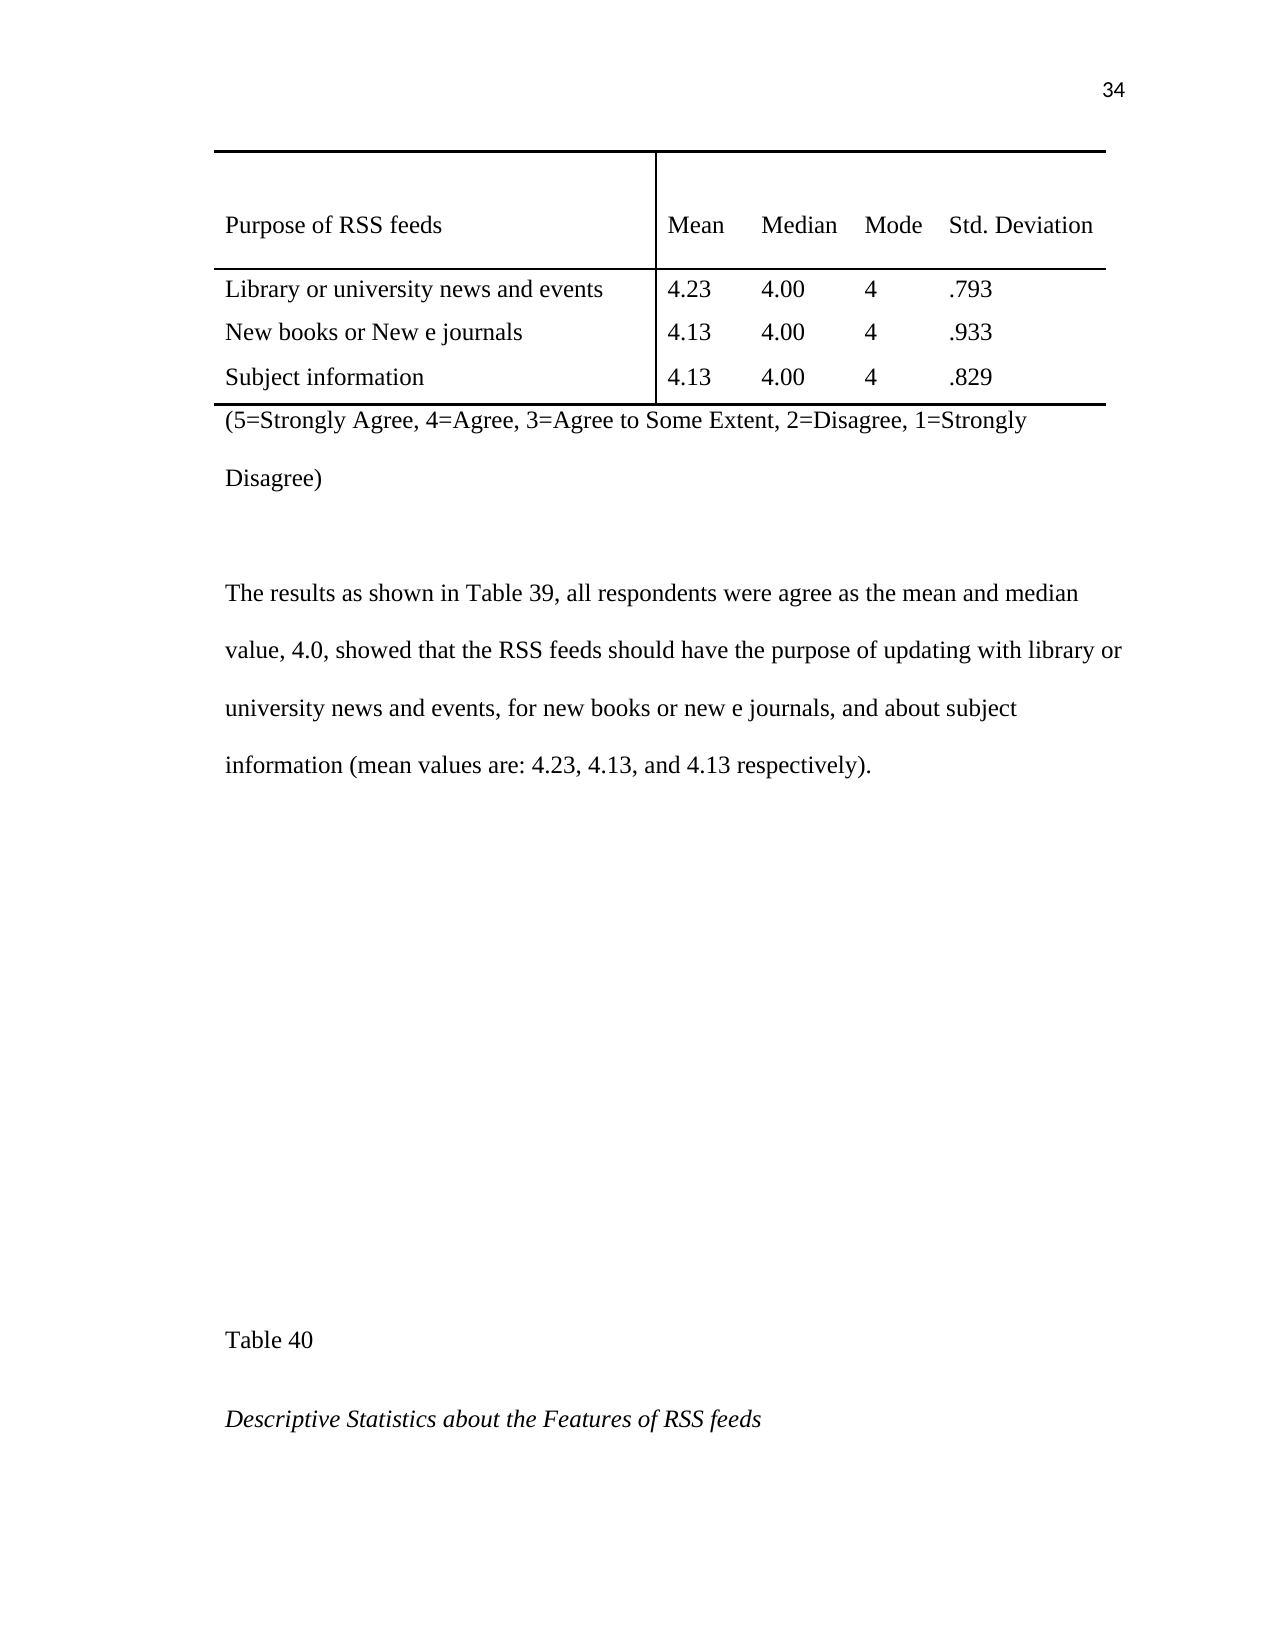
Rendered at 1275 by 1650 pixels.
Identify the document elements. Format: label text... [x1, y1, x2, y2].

table_cell 4 [853, 312, 937, 357]
table_header Purpose of RSS feeds [214, 153, 655, 268]
table_cell 4.13 [657, 357, 750, 402]
table_cell .829 [938, 357, 1106, 402]
table_header Mean [657, 153, 750, 268]
table_cell Library or university news and events [214, 270, 655, 312]
table_cell 4.13 [657, 312, 750, 357]
table_cell 4.23 [657, 270, 750, 312]
table_cell 4 [853, 270, 937, 312]
table_cell .933 [938, 312, 1106, 357]
table_cell 4.00 [750, 312, 853, 357]
table_cell 4.00 [750, 270, 853, 312]
text The results as shown in Table 39, all respondents were agree as the mean and median value, 4.0, showed that the RSS feeds should have the purpose of updating with library or university news and events, for new books or new e journals, and about subject information (mean values are: 4.23, 4.13, and 4.13 respectively). [225, 578, 1125, 779]
text Descriptive Statistics about the Features of RSS feeds [225, 1404, 1125, 1433]
table_header Std. Deviation [938, 153, 1106, 268]
table_header Mode [853, 153, 937, 268]
table_cell .793 [938, 270, 1106, 312]
table_cell 4.00 [750, 357, 853, 402]
table_cell Subject information [214, 357, 655, 402]
text Table 40 [225, 1326, 1125, 1354]
text (5=Strongly Agree, 4=Agree, 3=Agree to Some Extent, 2=Disagree, 1=Strongly Disagree) [225, 406, 1125, 492]
table_header Median [750, 153, 853, 268]
table_cell 4 [853, 357, 937, 402]
table_cell New books or New e journals [214, 312, 655, 357]
